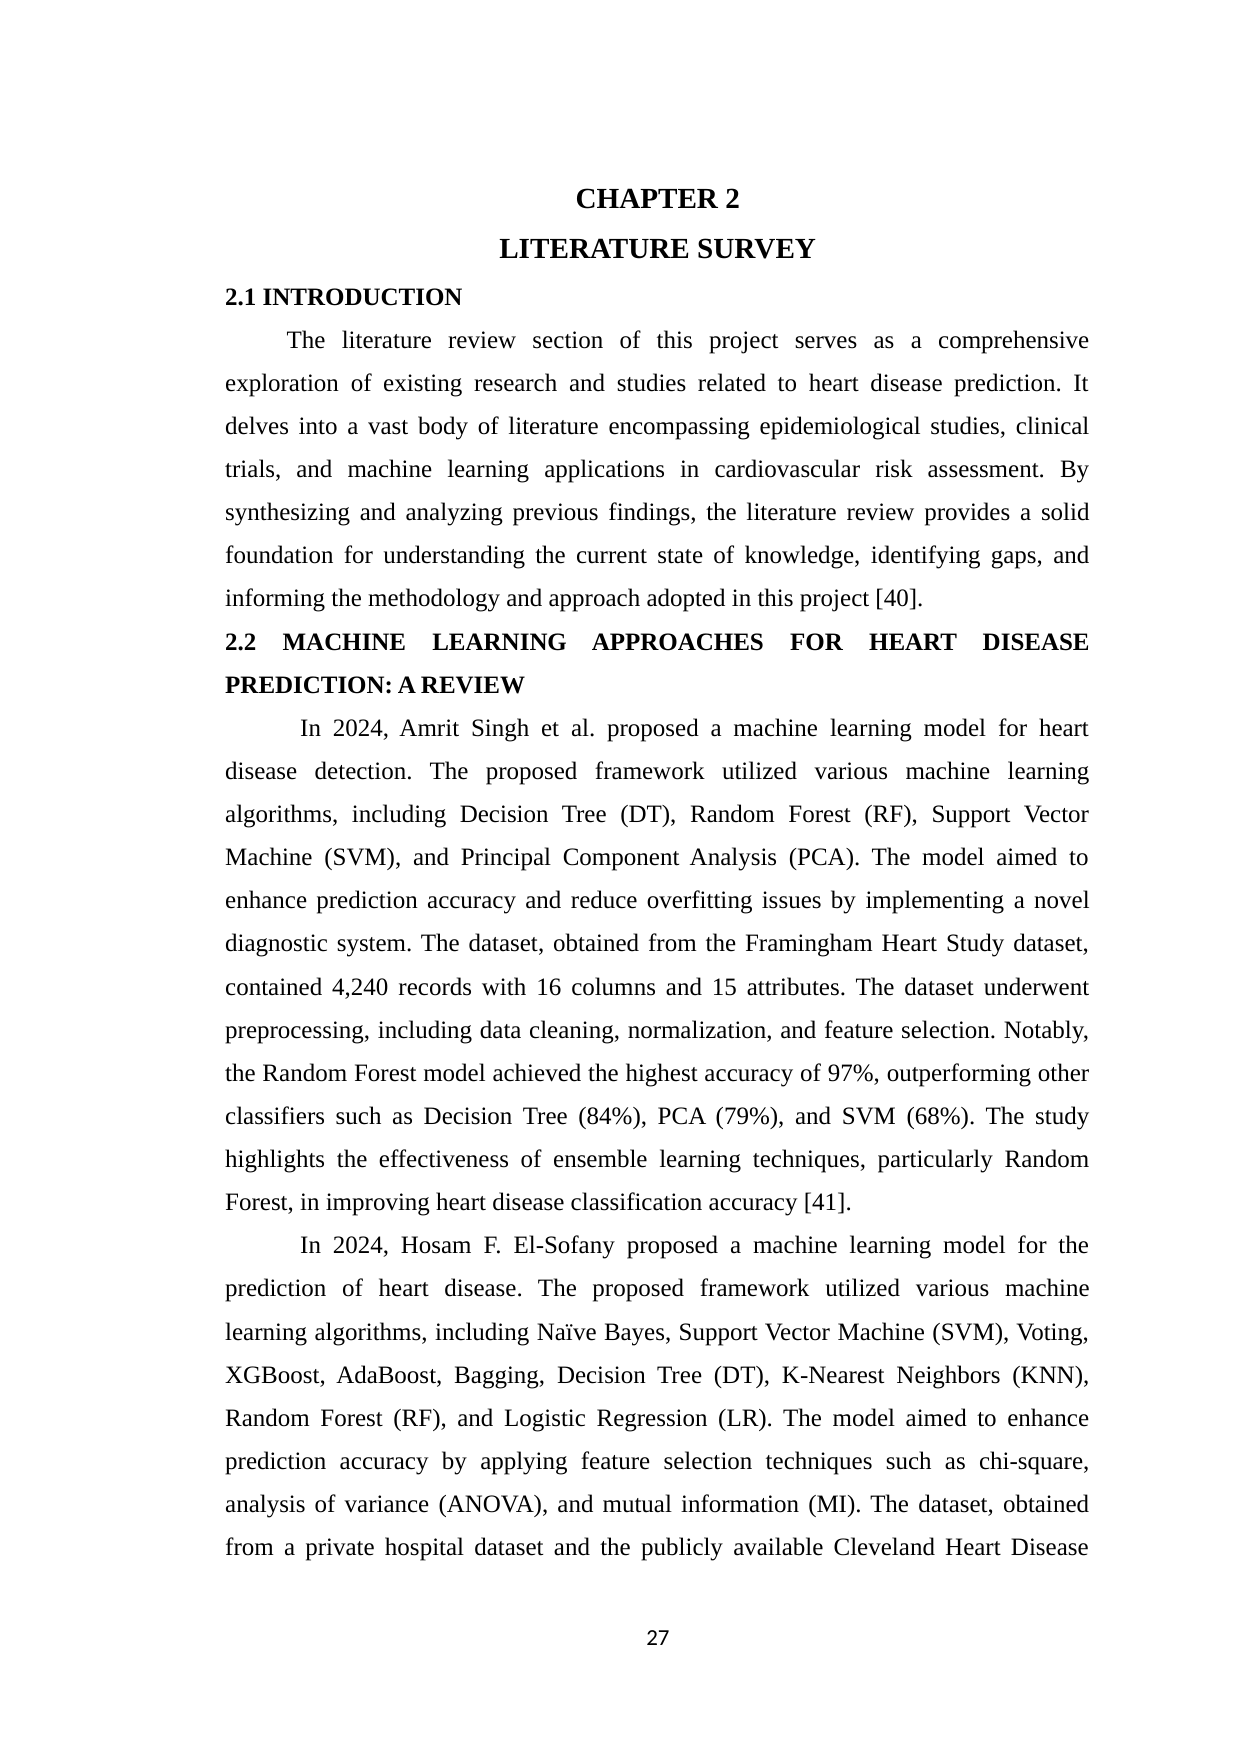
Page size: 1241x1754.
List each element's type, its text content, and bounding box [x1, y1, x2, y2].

text CHAPTER 2 [225, 181, 1090, 214]
text 2.1 INTRODUCTION [225, 282, 1090, 310]
text In 2024, Amrit Singh et al. proposed a machine learning model for heart disease detection. The proposed framework utilized various machine learning algorithms, including Decision Tree (DT), Random Forest (RF), Support Vector Machine (SVM), and Principal Component Analysis (PCA). The model aimed to enhance prediction accuracy and reduce overfitting issues by implementing a novel diagnostic system. The dataset, obtained from the Framingham Heart Study dataset, contained 4,240 records with 16 columns and 15 attributes. The dataset underwent preprocessing, including data cleaning, normalization, and feature selection. Notably, the Random Forest model achieved the highest accuracy of 97%, outperforming other classifiers such as Decision Tree (84%), PCA (79%), and SVM (68%). The study highlights the effectiveness of ensemble learning techniques, particularly Random Forest, in improving heart disease classification accuracy [41]. [225, 713, 1090, 1216]
text LITERATURE SURVEY [225, 231, 1090, 265]
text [225, 1230, 1090, 1561]
text 2.2 MACHINE LEARNING APPROACHES FOR HEART DISEASE PREDICTION: A REVIEW [225, 627, 1090, 698]
text The literature review section of this project serves as a comprehensive exploration of existing research and studies related to heart disease prediction. It delves into a vast body of literature encompassing epidemiological studies, clinical trials, and machine learning applications in cardiovascular risk assessment. By synthesizing and analyzing previous findings, the literature review provides a solid foundation for understanding the current state of knowledge, identifying gaps, and informing the methodology and approach adopted in this project [40]. [225, 325, 1090, 612]
